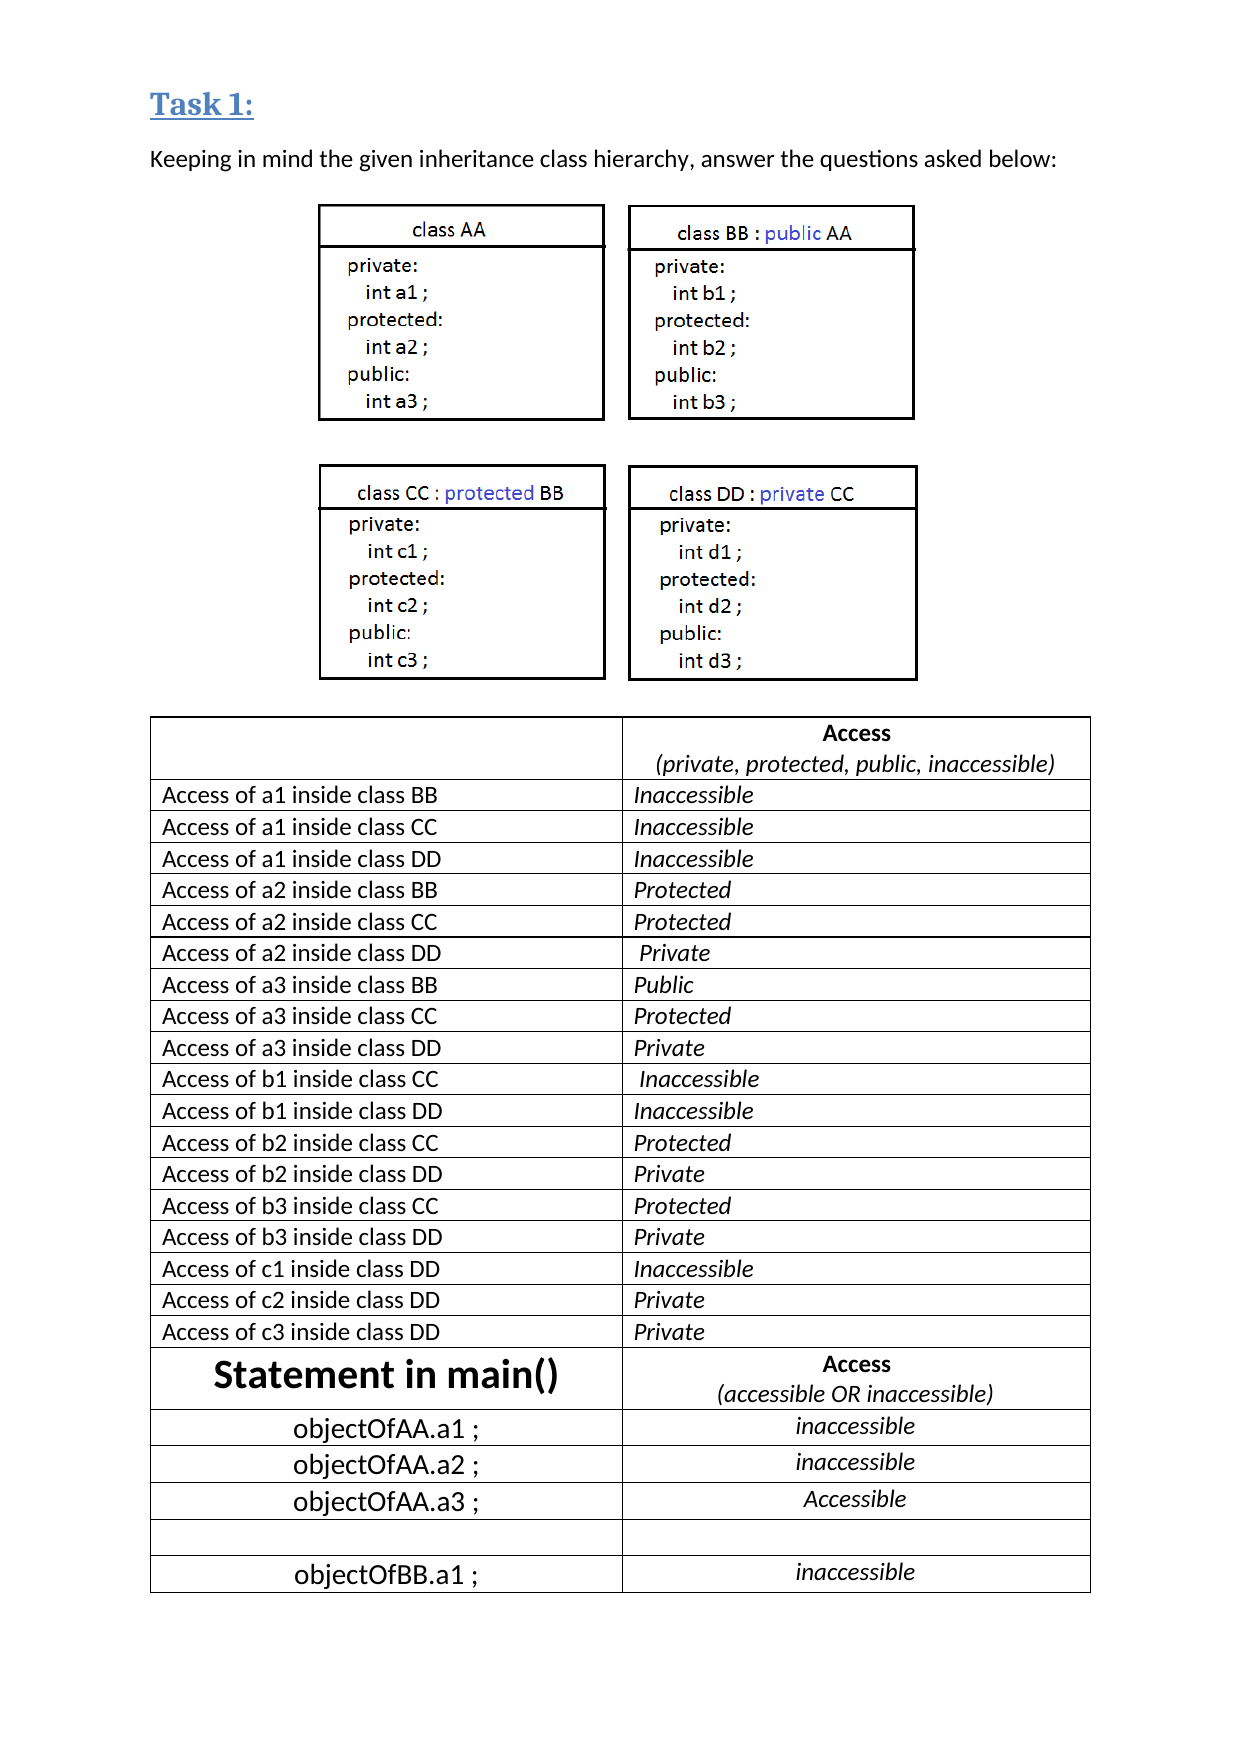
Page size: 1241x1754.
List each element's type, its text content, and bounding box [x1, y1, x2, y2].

table_cell Protected [623, 874, 1090, 905]
table_cell [623, 1520, 1090, 1555]
table_cell Access (accessible OR inaccessible) [623, 1348, 1090, 1409]
table_cell Access of a3 inside class CC [151, 1001, 622, 1031]
table_cell Private [623, 1285, 1090, 1315]
table_cell Access of b3 inside class CC [151, 1190, 622, 1220]
table_cell objectOfAA.a2 ; [151, 1446, 622, 1482]
table_cell Accessible [623, 1483, 1090, 1519]
table_cell Access of b3 inside class DD [151, 1221, 622, 1252]
table_cell Public [623, 969, 1090, 999]
table_cell Private [623, 1221, 1090, 1252]
table_cell Access of b1 inside class CC [151, 1064, 622, 1094]
table_cell Private [623, 1032, 1090, 1063]
table_cell Inaccessible [623, 780, 1090, 810]
table_cell Access of a2 inside class DD [151, 938, 622, 968]
table_cell Access of a1 inside class DD [151, 843, 622, 873]
table_cell Protected [623, 1190, 1090, 1220]
table_cell Statement in main() [151, 1348, 622, 1409]
table_cell Access of a2 inside class CC [151, 906, 622, 936]
table_cell Access of c2 inside class DD [151, 1285, 622, 1315]
table_cell Access of b1 inside class DD [151, 1095, 622, 1126]
table_header Access (private, protected, public, inaccessible) [623, 718, 1090, 778]
table_cell inaccessible [623, 1446, 1090, 1482]
table_cell Private [623, 1316, 1090, 1347]
picture [306, 192, 935, 698]
table_cell inaccessible [623, 1556, 1090, 1592]
text Keeping in mind the given inheritance class hierarchy, answer the questions asked below: [150, 143, 1091, 174]
table_cell Access of a3 inside class DD [151, 1032, 622, 1063]
table_cell Access of c3 inside class DD [151, 1316, 622, 1347]
table_cell Inaccessible [623, 1253, 1090, 1283]
table_cell objectOfAA.a3 ; [151, 1483, 622, 1519]
table_cell Access of b2 inside class CC [151, 1127, 622, 1157]
table_cell [151, 1520, 622, 1555]
table_cell Private [623, 938, 1090, 968]
table_cell Protected [623, 1127, 1090, 1157]
table_cell Inaccessible [623, 1095, 1090, 1126]
table_cell Protected [623, 1001, 1090, 1031]
table_header [151, 718, 622, 778]
table_cell Access of a1 inside class BB [151, 780, 622, 810]
table_cell objectOfAA.a1 ; [151, 1410, 622, 1445]
table_cell objectOfBB.a1 ; [151, 1556, 622, 1592]
table_cell Access of a2 inside class BB [151, 874, 622, 905]
table_cell inaccessible [623, 1410, 1090, 1445]
table_cell Inaccessible [623, 1064, 1090, 1094]
table_cell Private [623, 1158, 1090, 1189]
table_cell Inaccessible [623, 843, 1090, 873]
table_cell Access of a1 inside class CC [151, 811, 622, 842]
table_cell Protected [623, 906, 1090, 936]
table_cell Access of a3 inside class BB [151, 969, 622, 999]
table_cell Inaccessible [623, 811, 1090, 842]
table_cell Access of b2 inside class DD [151, 1158, 622, 1189]
text Task 1: [150, 85, 1091, 123]
table_cell Access of c1 inside class DD [151, 1253, 622, 1283]
